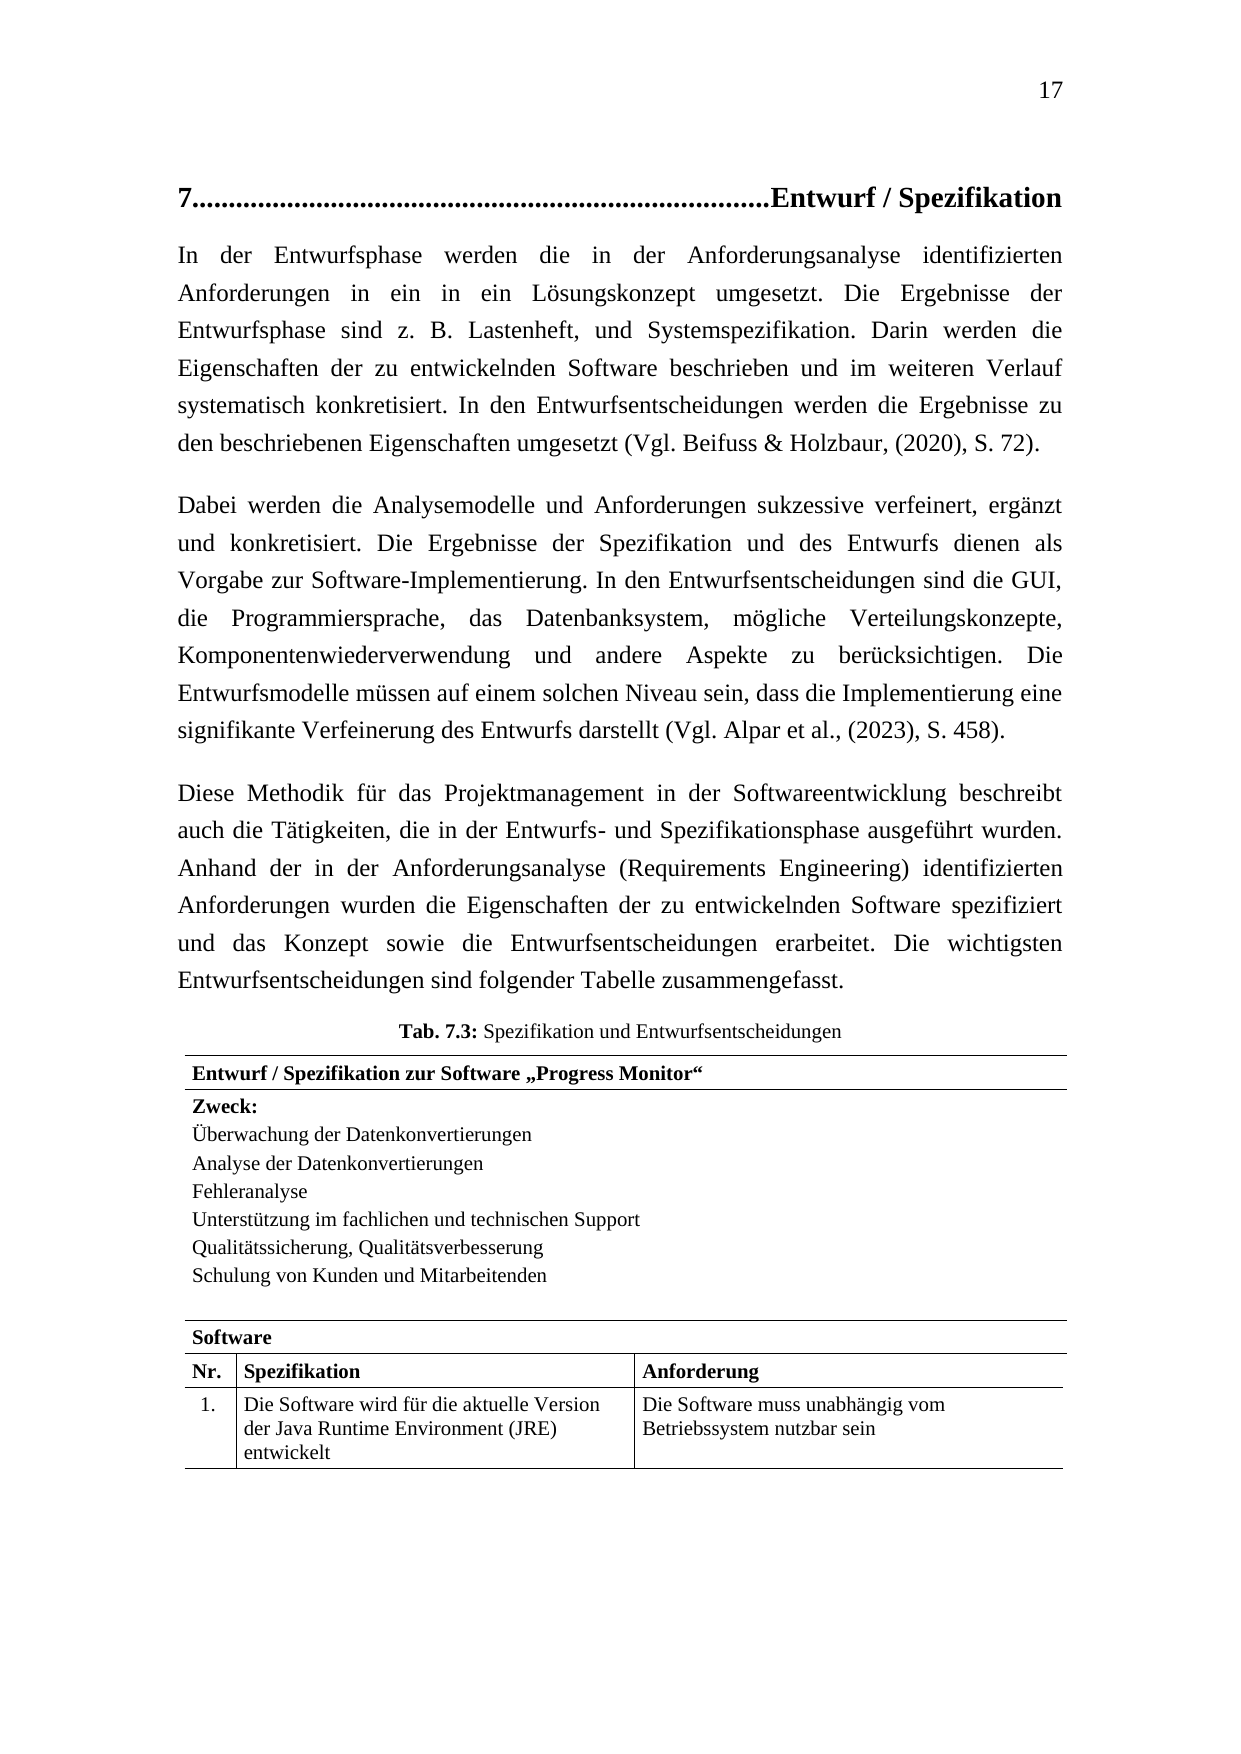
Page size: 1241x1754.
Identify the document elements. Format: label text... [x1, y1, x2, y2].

text In der Entwurfsphase werden die in der Anforderungsanalyse identifizierten Anforderungen in ein in ein Lösungskonzept umgesetzt. Die Ergebnisse der Entwurfsphase sind z. B. Lastenheft, und Systemspezifikation. Darin werden die Eigenschaften der zu entwickelnden Software beschrieben und im weiteren Verlauf systematisch konkretisiert. In den Entwurfsentscheidungen werden die Ergebnisse zu den beschriebenen Eigenschaften umgesetzt (Vgl. Beifuss & Holzbaur, (2020), S. 72). [177, 231, 1063, 456]
table_cell Nr. [185, 1354, 236, 1387]
table_cell Anforderung [635, 1354, 1063, 1387]
subtitle Entwurf / Spezifikation [177, 177, 1063, 215]
table_cell Software [185, 1321, 1067, 1353]
table_cell Zweck: Überwachung der Datenkonvertierungen Analyse der Datenkonvertierungen Fehleranalyse Unterstützung im fachlichen und technischen Support Qualitätssicherung, Qualitätsverbesserung Schulung von Kunden und Mitarbeitenden [185, 1090, 1067, 1320]
table_cell Die Software muss unabhängig vom Betriebssystem nutzbar sein [635, 1388, 1063, 1468]
table_cell [185, 1388, 236, 1468]
text Dabei werden die Analysemodelle und Anforderungen sukzessive verfeinert, ergänzt und konkretisiert. Die Ergebnisse der Spezifikation und des Entwurfs dienen als Vorgabe zur Software-Implementierung. In den Entwurfsentscheidungen sind die GUI, die Programmiersprache, das Datenbanksystem, mögliche Verteilungskonzepte, Komponentenwiederverwendung und andere Aspekte zu berücksichtigen. Die Entwurfsmodelle müssen auf einem solchen Niveau sein, dass die Implementierung eine signifikante Verfeinerung des Entwurfs darstellt (Vgl. Alpar et al., (2023), S. 458). [177, 481, 1063, 744]
table_cell Die Software wird für die aktuelle Version der Java Runtime Environment (JRE) entwickelt [237, 1388, 634, 1468]
table_cell Spezifikation [237, 1354, 634, 1387]
table_header Entwurf / Spezifikation zur Software „Progress Monitor“ [185, 1056, 1067, 1089]
